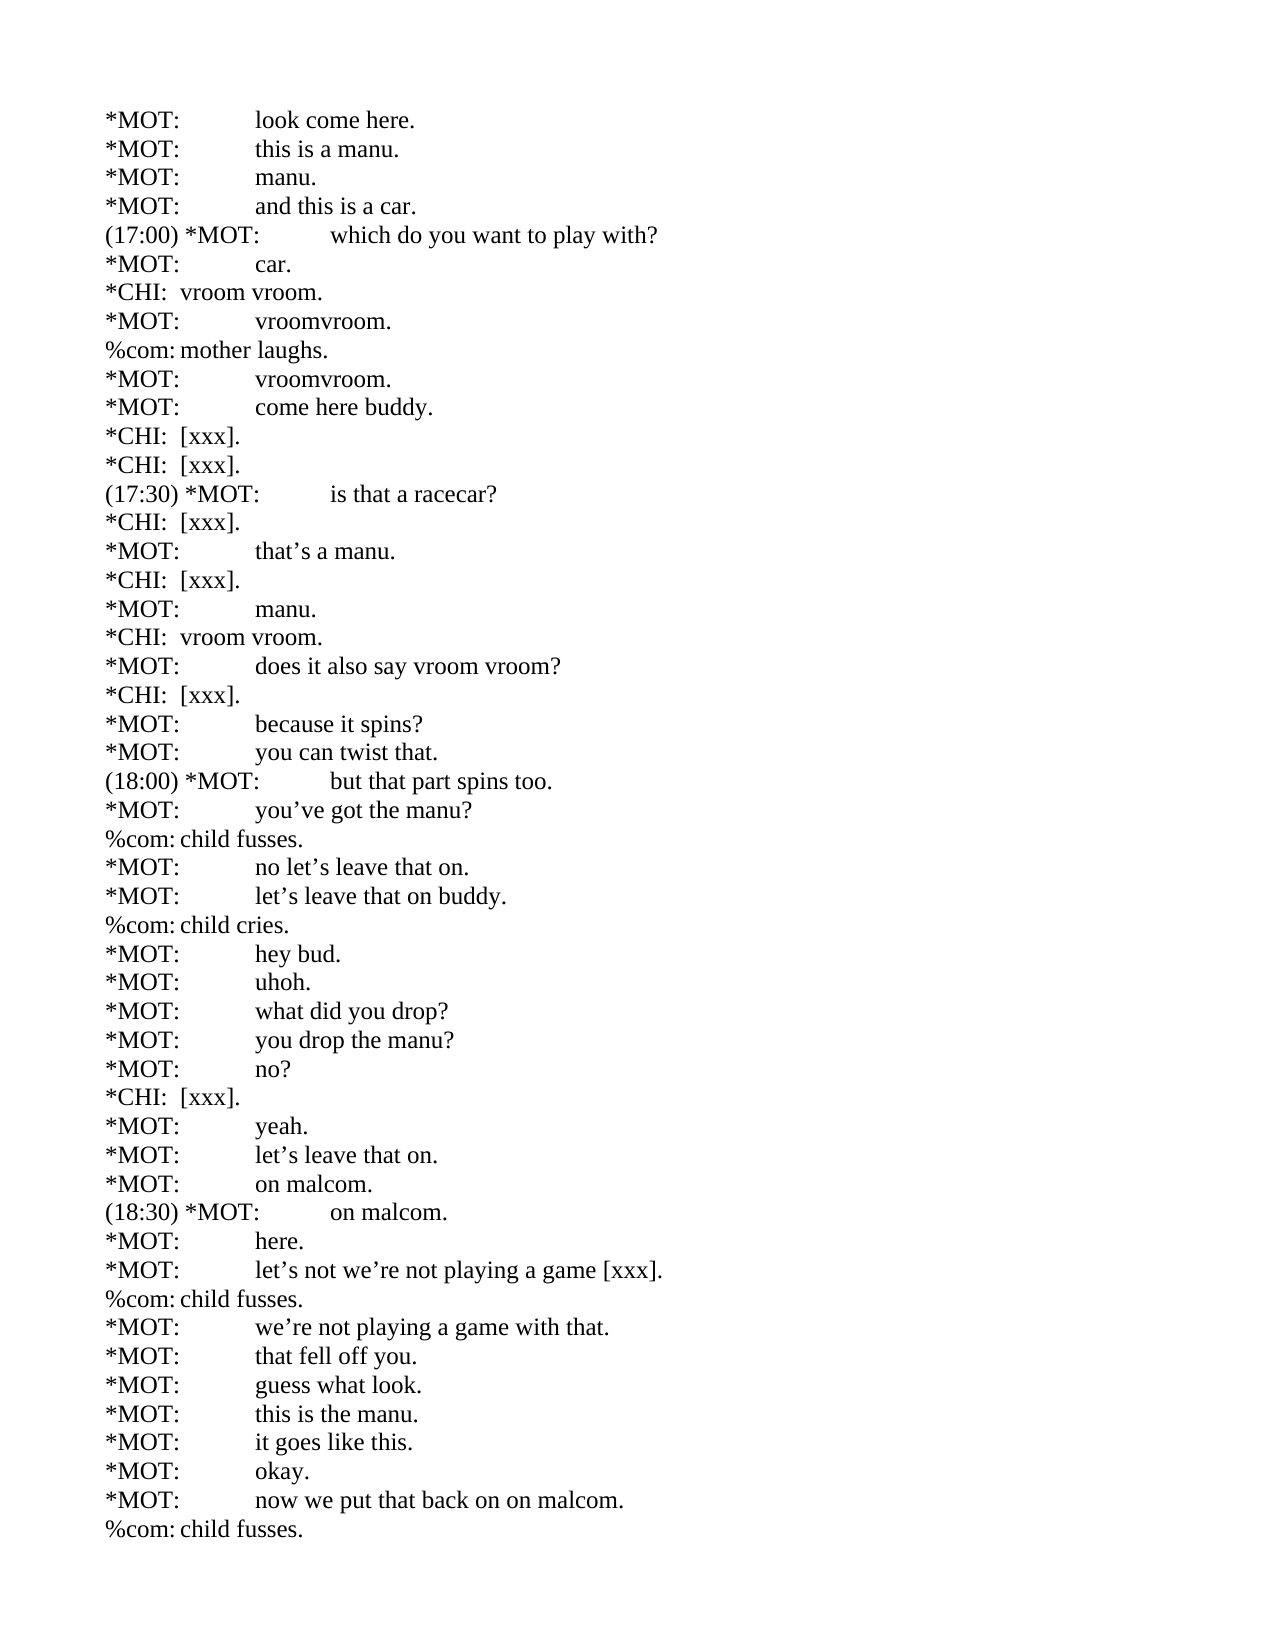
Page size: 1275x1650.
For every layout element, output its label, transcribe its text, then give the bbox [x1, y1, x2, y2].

text *CHI: [xxx]. [105, 680, 1170, 709]
text *CHI: vroom vroom. [105, 622, 1170, 651]
text *MOT: manu. [105, 594, 1170, 622]
text *MOT: here. [105, 1226, 1170, 1255]
text *MOT: this is a manu. [105, 134, 1170, 162]
text *MOT: okay. [105, 1456, 1170, 1485]
text *MOT: you drop the manu? [105, 1025, 1170, 1054]
text *MOT: vroomvroom. [105, 364, 1170, 392]
text *MOT: yeah. [105, 1111, 1170, 1140]
text (18:00) *MOT: but that part spins too. [105, 766, 1170, 795]
text %com: child fusses. [105, 1514, 1170, 1542]
text *MOT: you’ve got the manu? [105, 795, 1170, 824]
text *MOT: look come here. [105, 105, 1170, 134]
text (18:30) *MOT: on malcom. [105, 1197, 1170, 1226]
text *MOT: and this is a car. [105, 191, 1170, 220]
text *CHI: [xxx]. [105, 421, 1170, 450]
text *MOT: does it also say vroom vroom? [105, 651, 1170, 680]
text *CHI: [xxx]. [105, 507, 1170, 536]
text (17:00) *MOT: which do you want to play with? [105, 220, 1170, 249]
text %com: child fusses. [105, 824, 1170, 852]
text *MOT: car. [105, 249, 1170, 277]
text *MOT: hey bud. [105, 939, 1170, 967]
text *MOT: you can twist that. [105, 737, 1170, 766]
text *CHI: [xxx]. [105, 1082, 1170, 1111]
text *CHI: [xxx]. [105, 565, 1170, 594]
text *MOT: vroomvroom. [105, 306, 1170, 335]
text *MOT: manu. [105, 162, 1170, 191]
text *MOT: uhoh. [105, 967, 1170, 996]
text *MOT: we’re not playing a game with that. [105, 1312, 1170, 1341]
text %com: child fusses. [105, 1284, 1170, 1312]
text *MOT: what did you drop? [105, 996, 1170, 1025]
text *MOT: now we put that back on on malcom. [105, 1485, 1170, 1514]
text *MOT: on malcom. [105, 1169, 1170, 1197]
text *MOT: guess what look. [105, 1370, 1170, 1399]
text *MOT: it goes like this. [105, 1427, 1170, 1456]
text *MOT: no? [105, 1054, 1170, 1082]
text *MOT: come here buddy. [105, 392, 1170, 421]
text *MOT: let’s leave that on buddy. [105, 881, 1170, 910]
text *MOT: let’s leave that on. [105, 1140, 1170, 1169]
text *CHI: [xxx]. [105, 450, 1170, 479]
text *CHI: vroom vroom. [105, 277, 1170, 306]
text %com: mother laughs. [105, 335, 1170, 364]
text *MOT: that’s a manu. [105, 536, 1170, 565]
text *MOT: that fell off you. [105, 1341, 1170, 1370]
text *MOT: let’s not we’re not playing a game [xxx]. [105, 1255, 1170, 1284]
text (17:30) *MOT: is that a racecar? [105, 479, 1170, 507]
text *MOT: no let’s leave that on. [105, 852, 1170, 881]
text *MOT: this is the manu. [105, 1399, 1170, 1427]
text *MOT: because it spins? [105, 709, 1170, 737]
text %com: child cries. [105, 910, 1170, 939]
